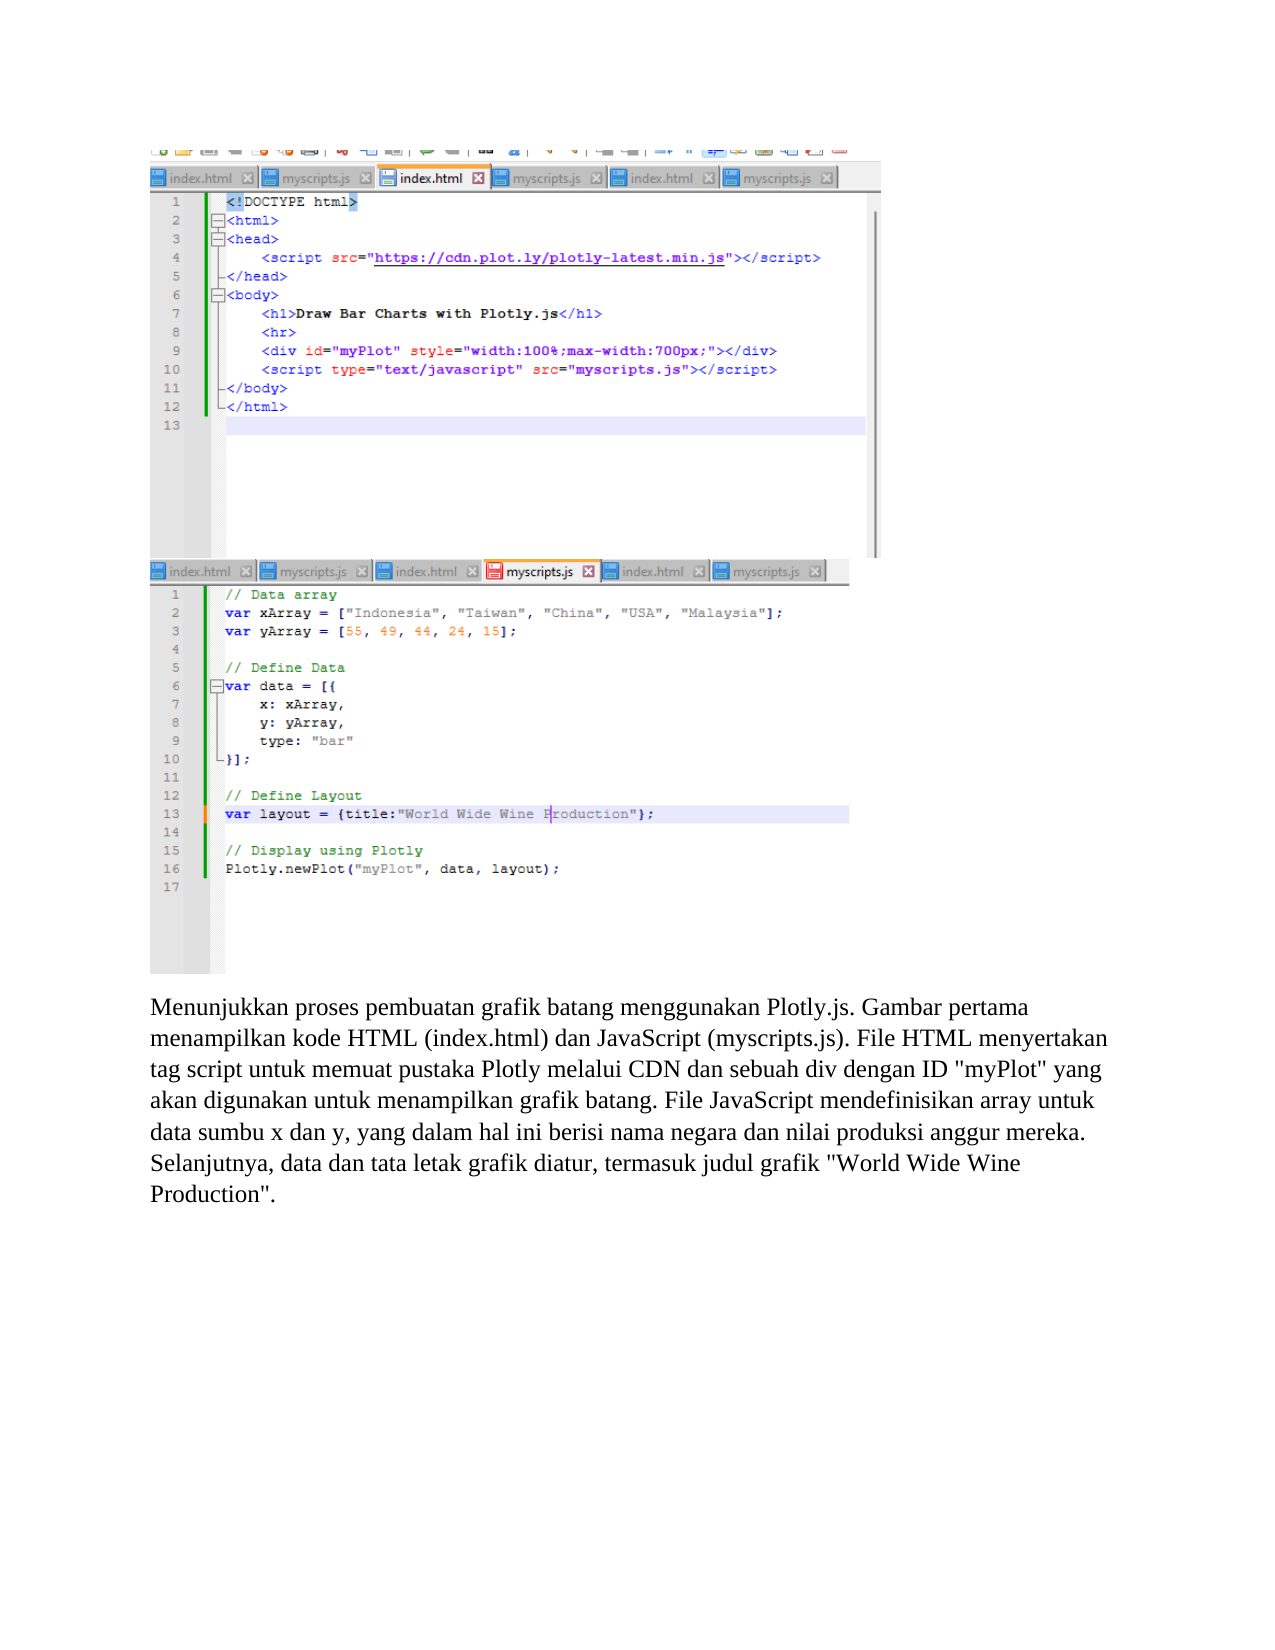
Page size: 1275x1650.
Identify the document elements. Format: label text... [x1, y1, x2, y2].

picture [150, 559, 850, 974]
text Menunjukkan proses pembuatan grafik batang menggunakan Plotly.js. Gambar pertama menampilkan kode HTML (index.html) dan JavaScript (myscripts.js). File HTML menyertakan tag script untuk memuat pustaka Plotly melalui CDN dan sebuah div dengan ID "myPlot" yang akan digunakan untuk menampilkan grafik batang. File JavaScript mendefinisikan array untuk data sumbu x dan y, yang dalam hal ini berisi nama negara dan nilai produksi anggur mereka. Selanjutnya, data dan tata letak grafik diatur, termasuk judul grafik "World Wide Wine Production". [150, 992, 1125, 1207]
picture [150, 150, 881, 558]
